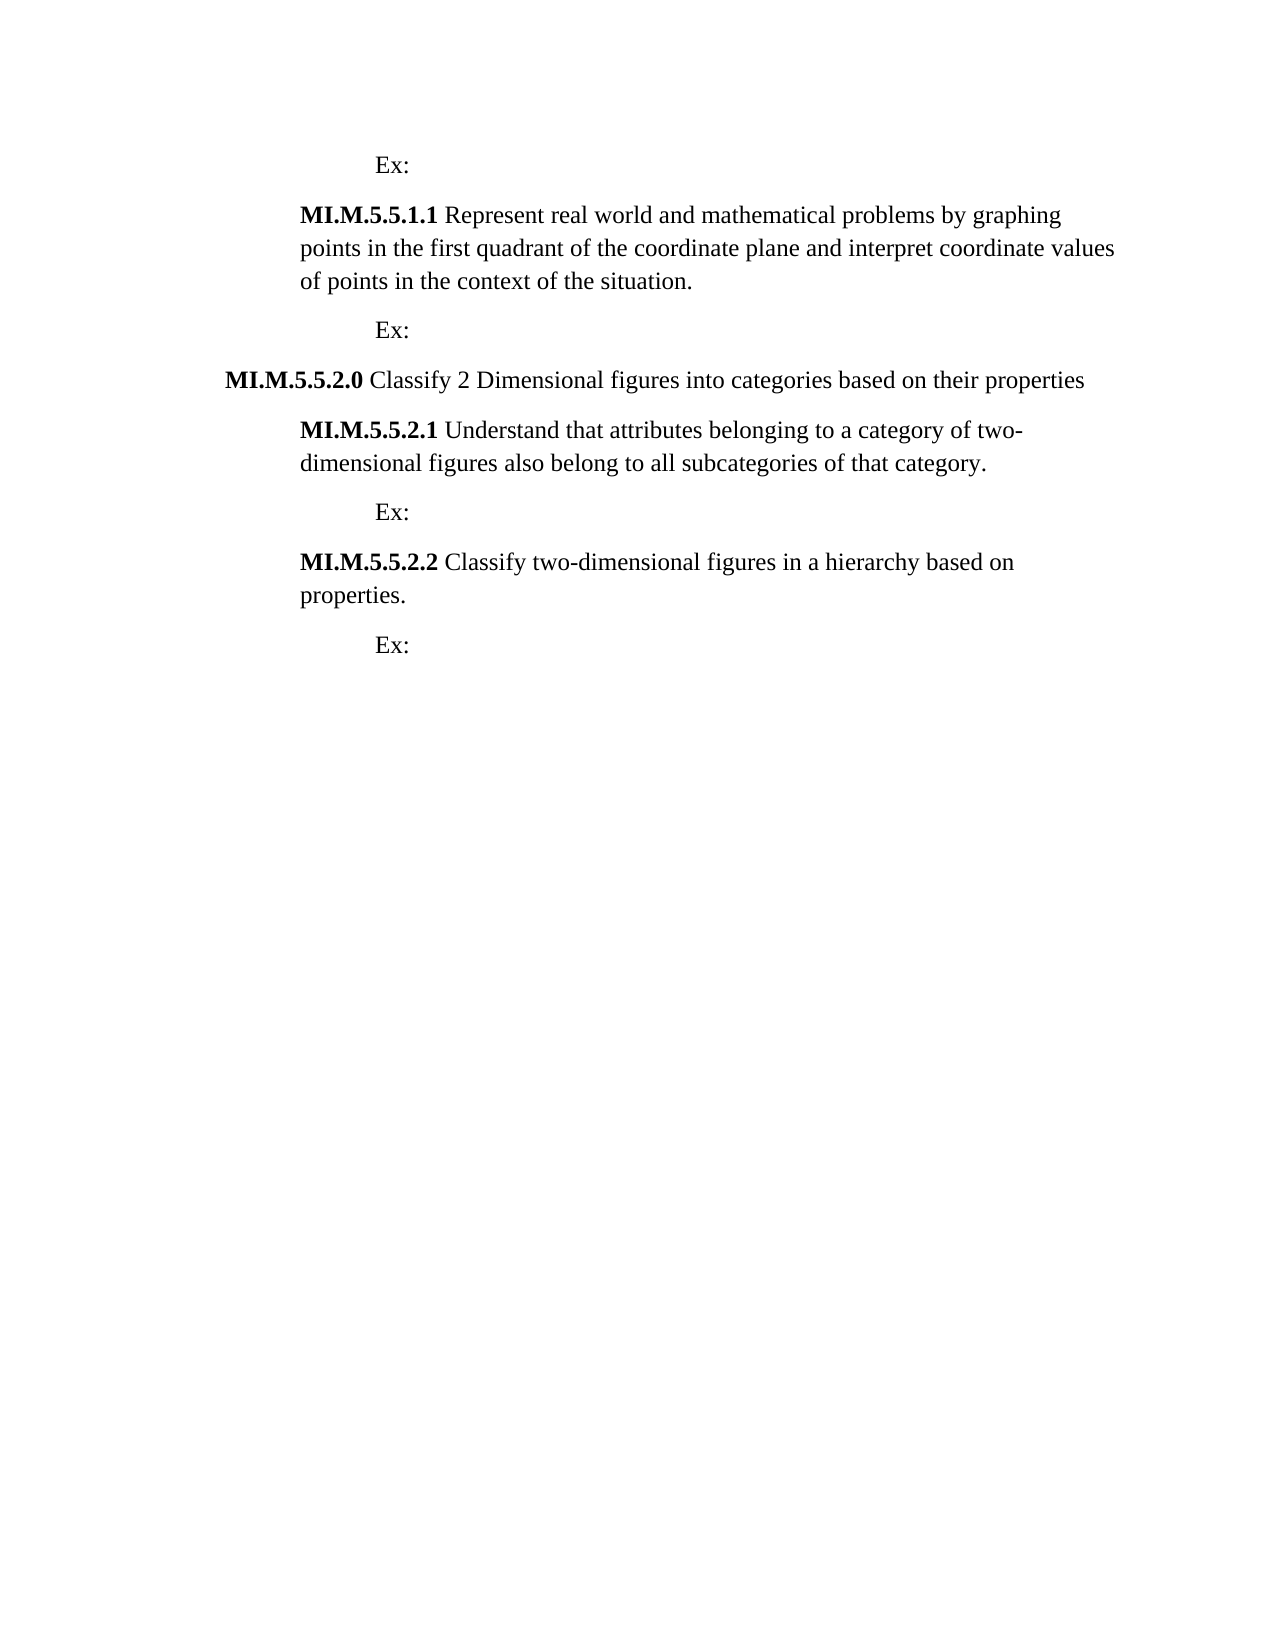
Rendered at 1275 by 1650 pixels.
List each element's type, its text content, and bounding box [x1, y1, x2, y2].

text MI.M.5.5.1.1 Represent real world and mathematical problems by graphing points in the first quadrant of the coordinate plane and interpret coordinate values of points in the context of the situation. [300, 200, 1125, 294]
text Ex: [225, 630, 1125, 659]
text Ex: [300, 150, 1125, 179]
text Ex: [300, 315, 1125, 344]
text MI.M.5.5.2.1 Understand that attributes belonging to a category of two-dimensional figures also belong to all subcategories of that category. [300, 415, 1125, 477]
text MI.M.5.5.2.0 Classify 2 Dimensional figures into categories based on their properties [150, 365, 1125, 394]
text Ex: [300, 497, 1125, 526]
text MI.M.5.5.2.2 Classify two-dimensional figures in a hierarchy based on properties. [300, 547, 1125, 609]
